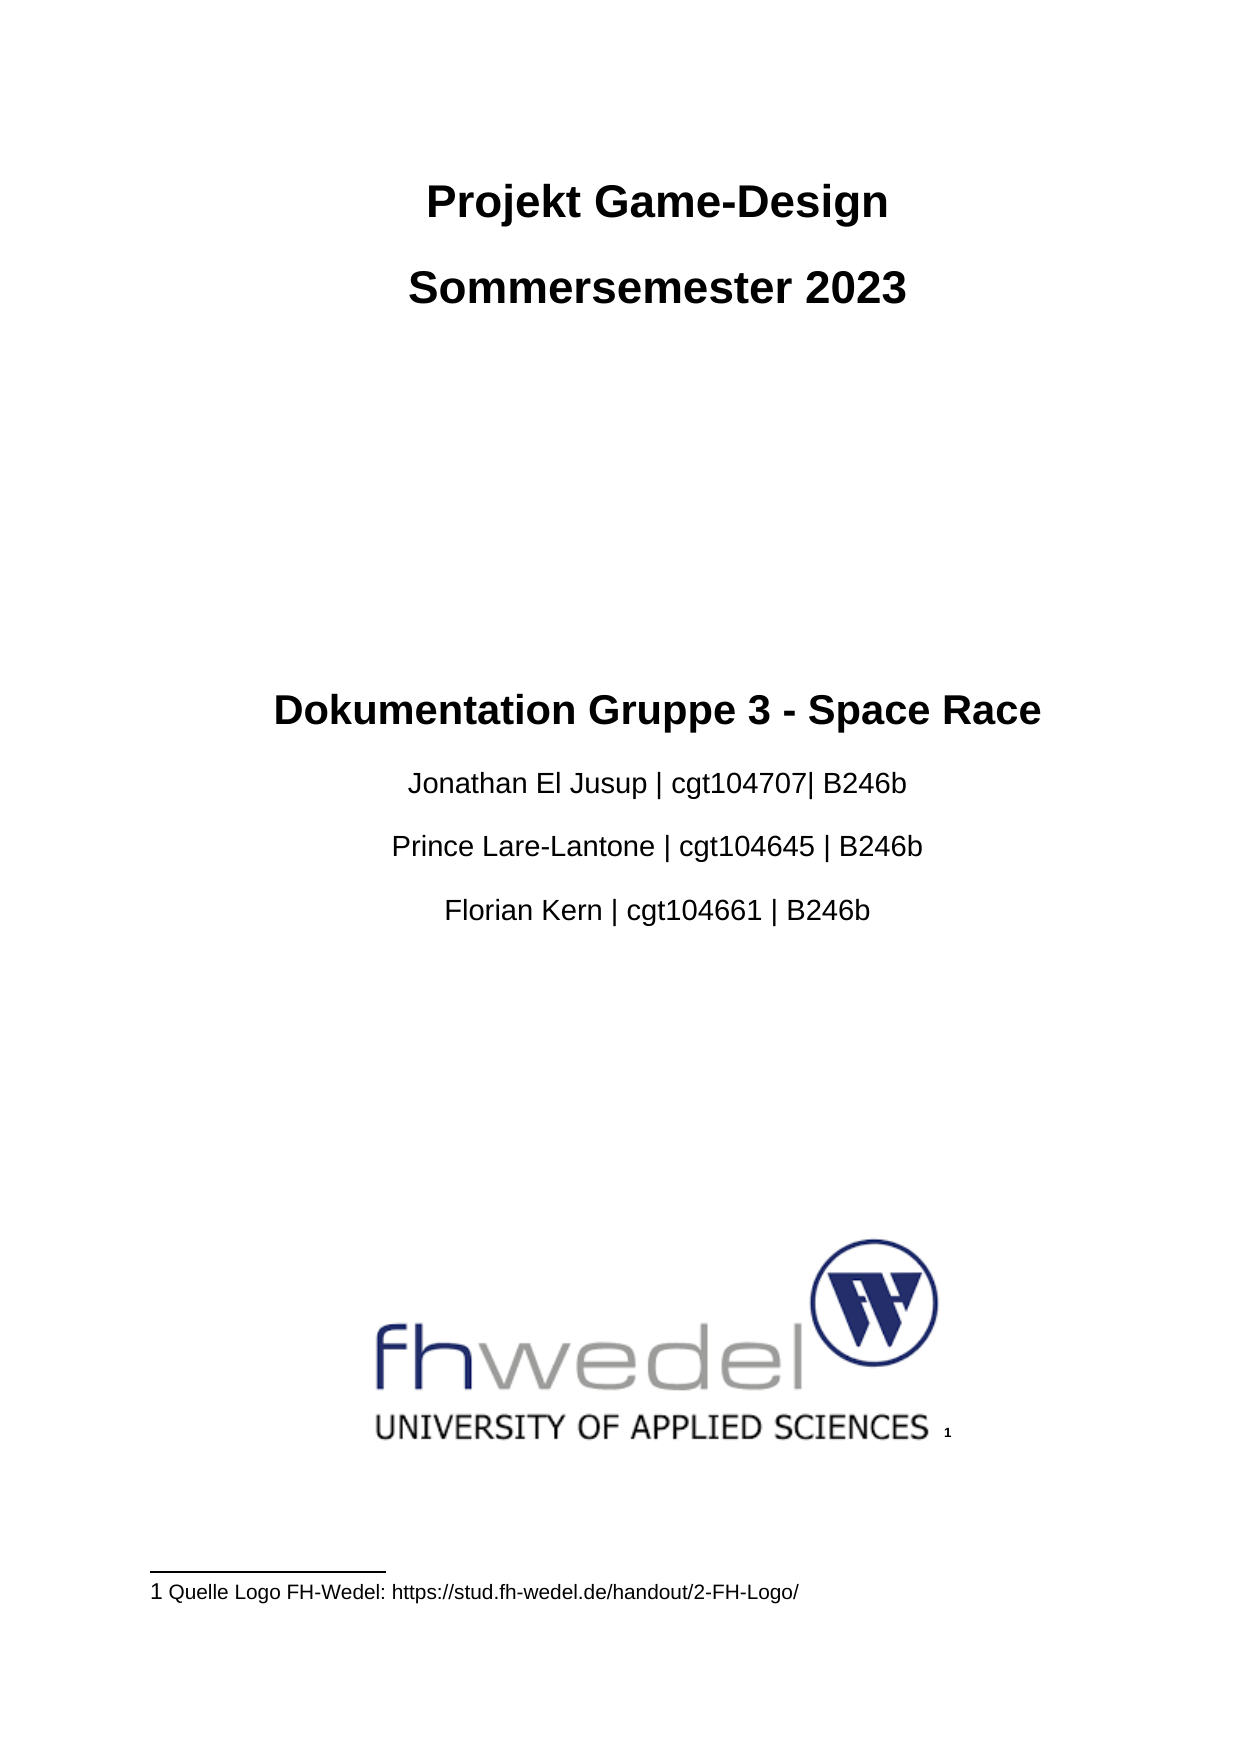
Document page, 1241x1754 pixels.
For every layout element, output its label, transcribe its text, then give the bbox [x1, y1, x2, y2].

text Prince Lare-Lantone | cgt104645 | B246b [225, 829, 1090, 863]
text Sommersemester 2023 [225, 261, 1090, 313]
text Jonathan El Jusup | cgt104707| B246b [225, 766, 1090, 799]
picture [370, 1232, 944, 1447]
text Projekt Game-Design [225, 175, 1090, 228]
text Florian Kern | cgt104661 | B246b [225, 893, 1090, 926]
text Dokumentation Gruppe 3 - Space Race [225, 686, 1090, 733]
